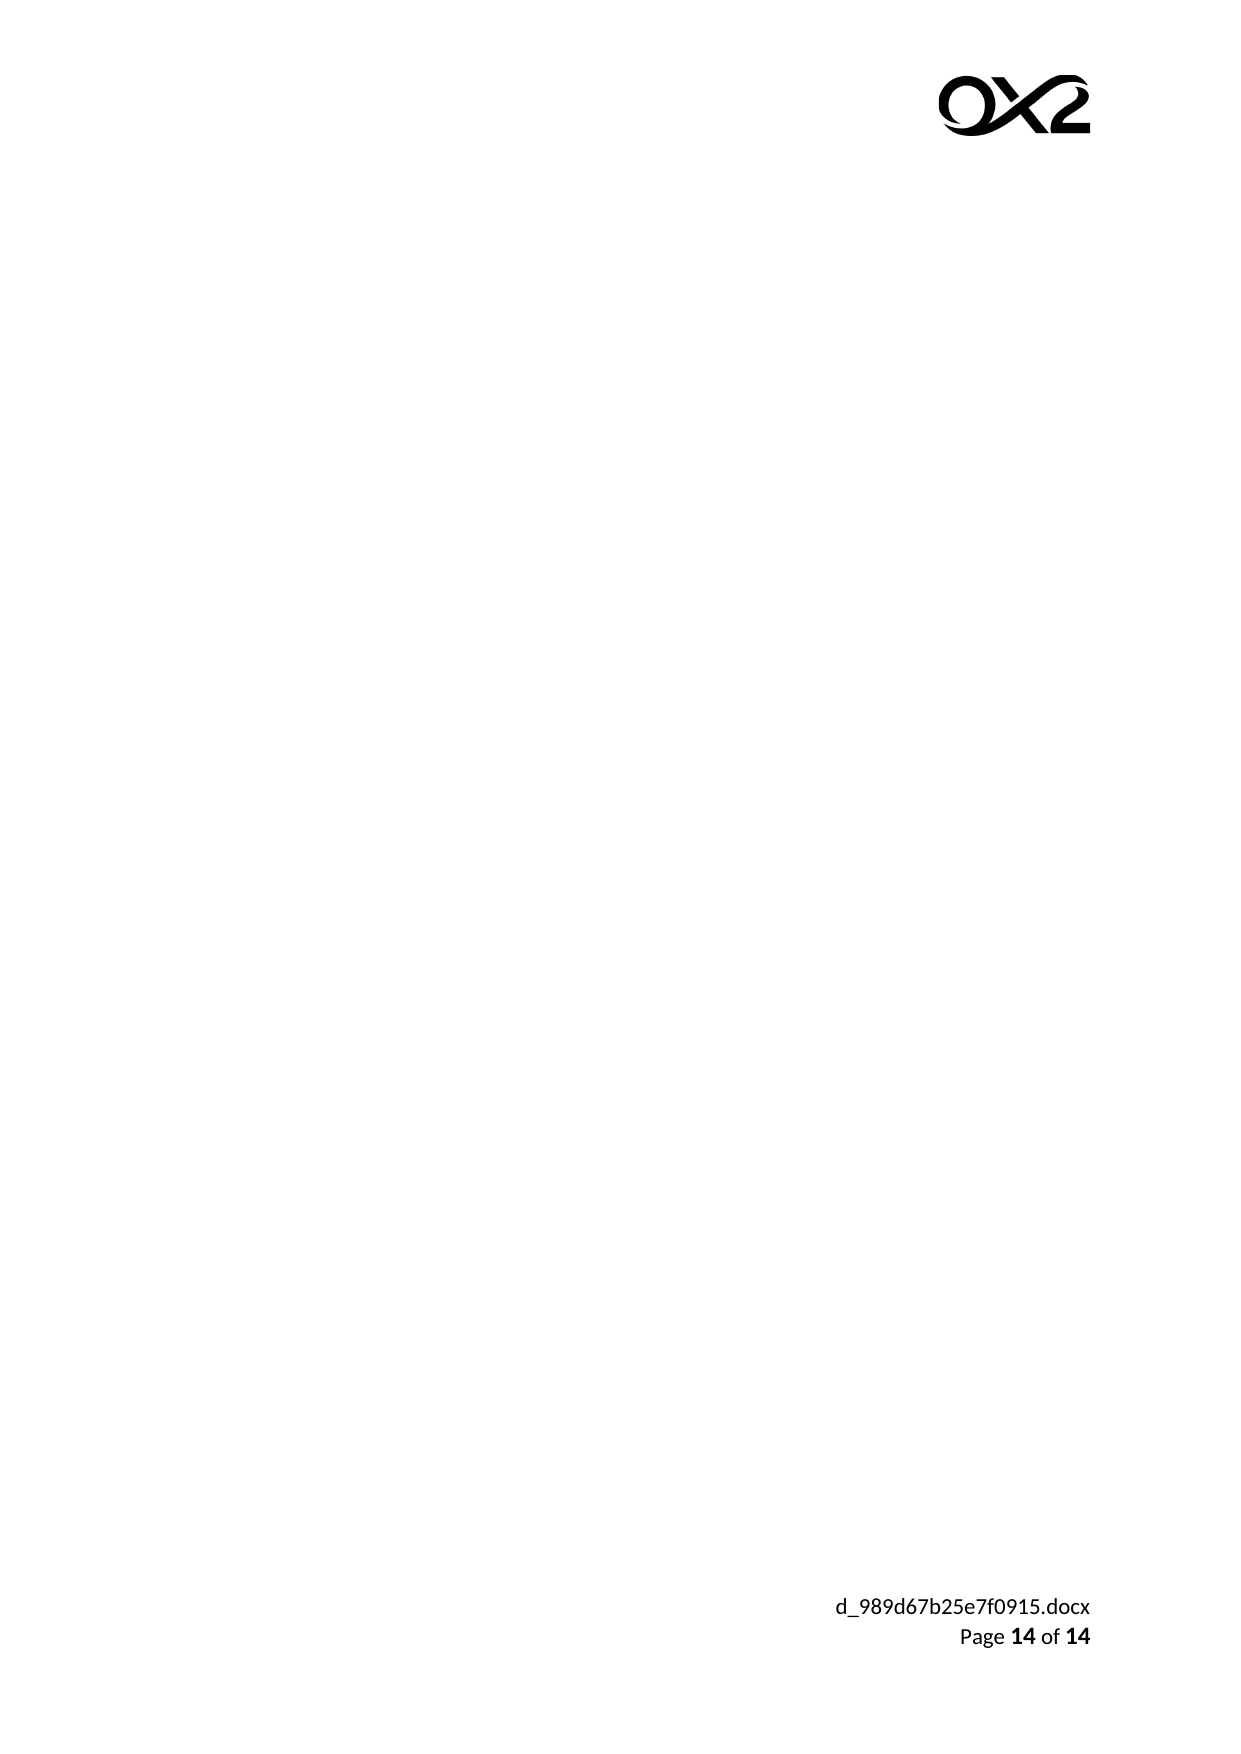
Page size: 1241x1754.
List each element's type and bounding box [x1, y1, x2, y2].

picture [938, 75, 1091, 136]
